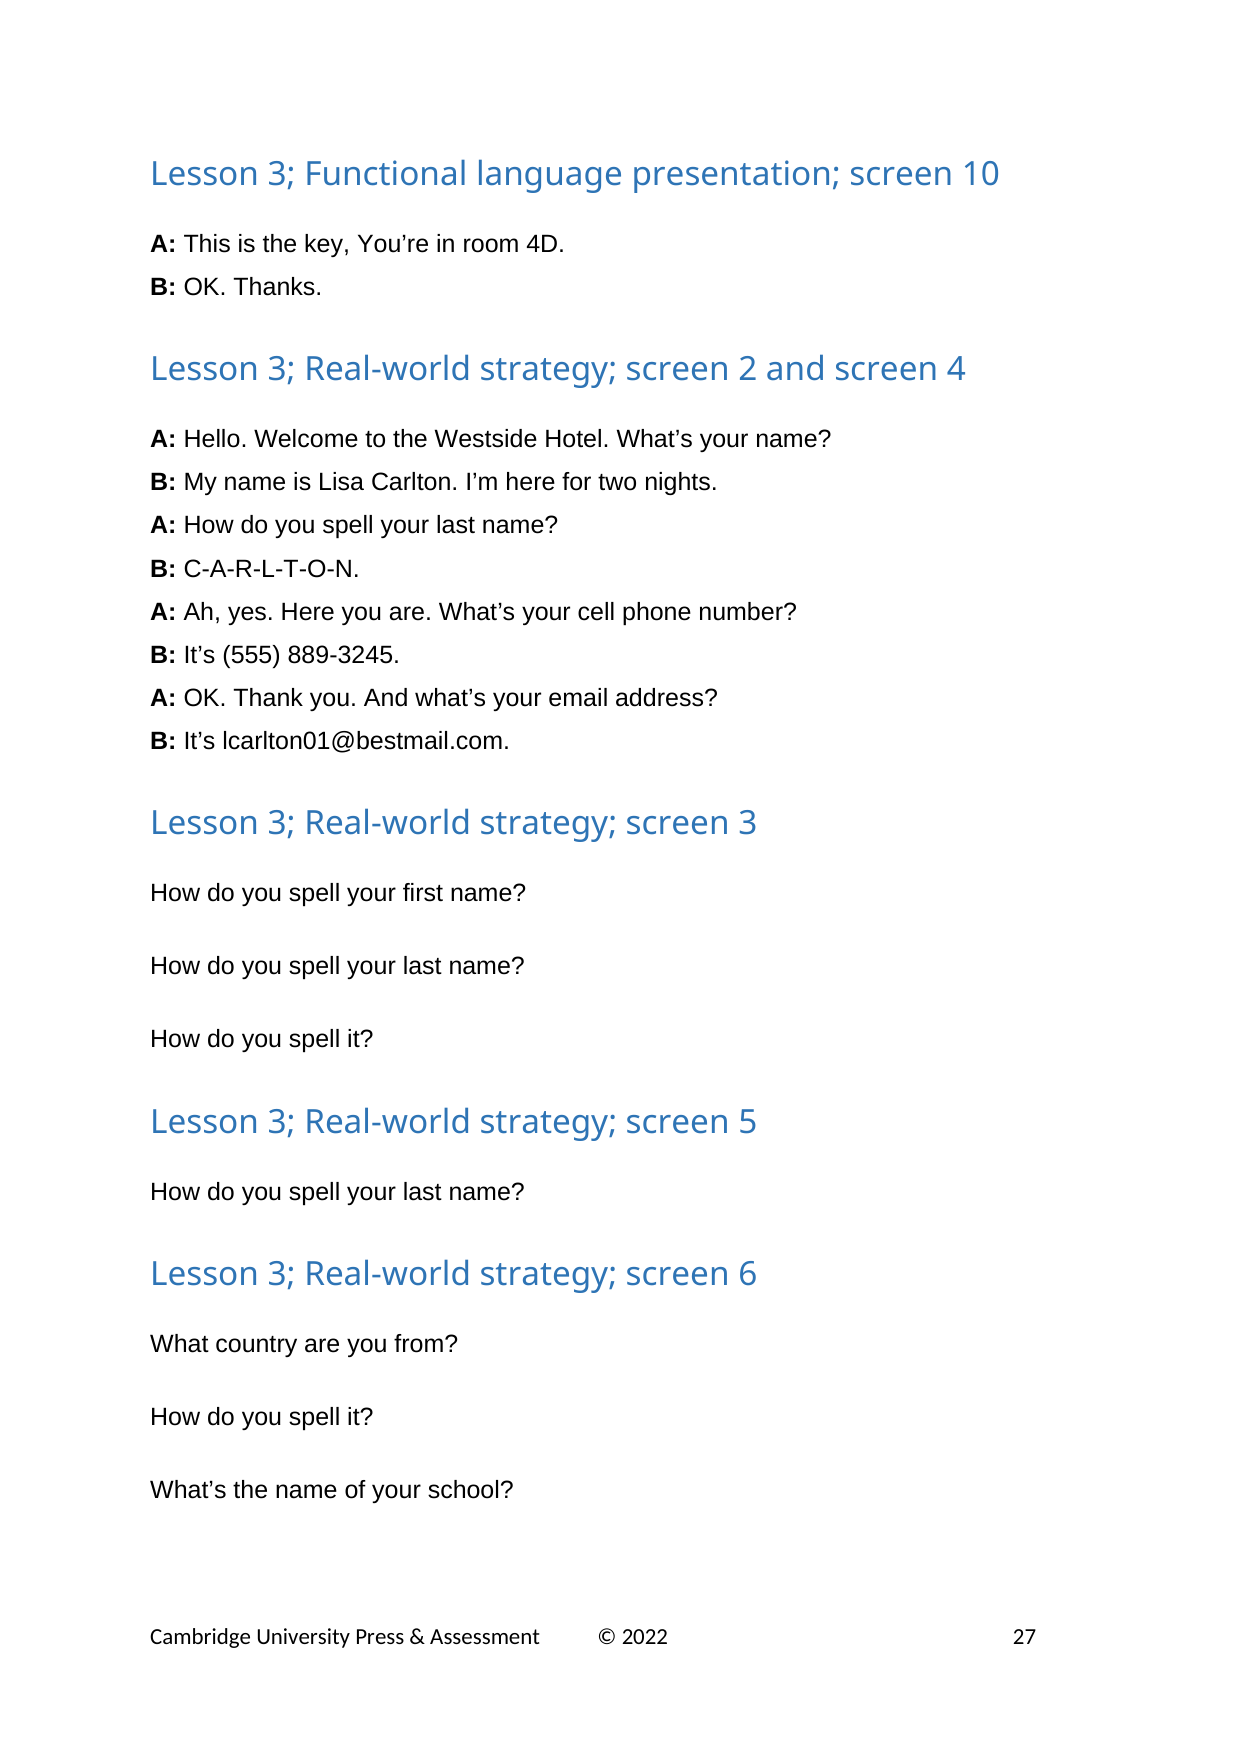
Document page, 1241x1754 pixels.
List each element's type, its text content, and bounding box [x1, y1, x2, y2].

text What’s the name of your school? [150, 1475, 1090, 1503]
subtitle Lesson 3; Real-world strategy; screen 3 [150, 799, 1090, 844]
subtitle Lesson 3; Functional language presentation; screen 10 [150, 150, 1090, 195]
text A: Hello. Welcome to the Westside Hotel. What’s your name? B: My name is Lisa Carlton. I’m here for two nights. A: How do you spell your last name? B: C-A-R-L-T-O-N. A: Ah, yes. Here you are. What’s your cell phone number? B: It’s (555) 889-3245. A: OK. Thank you. And what’s your email address? B: It’s lcarlton01@bestmail.com. [150, 424, 1090, 755]
text How do you spell your last name? [150, 1176, 1090, 1205]
text A: This is the key, You’re in room 4D. B: OK. Thanks. [150, 229, 1090, 301]
text How do you spell your last name? [150, 951, 1090, 980]
text What country are you from? [150, 1328, 1090, 1357]
text How do you spell your first name? [150, 878, 1090, 907]
subtitle Lesson 3; Real-world strategy; screen 2 and screen 4 [150, 345, 1090, 391]
text How do you spell it? [150, 1402, 1090, 1430]
subtitle Lesson 3; Real-world strategy; screen 6 [150, 1249, 1090, 1295]
subtitle Lesson 3; Real-world strategy; screen 5 [150, 1097, 1090, 1143]
text How do you spell it? [150, 1024, 1090, 1053]
